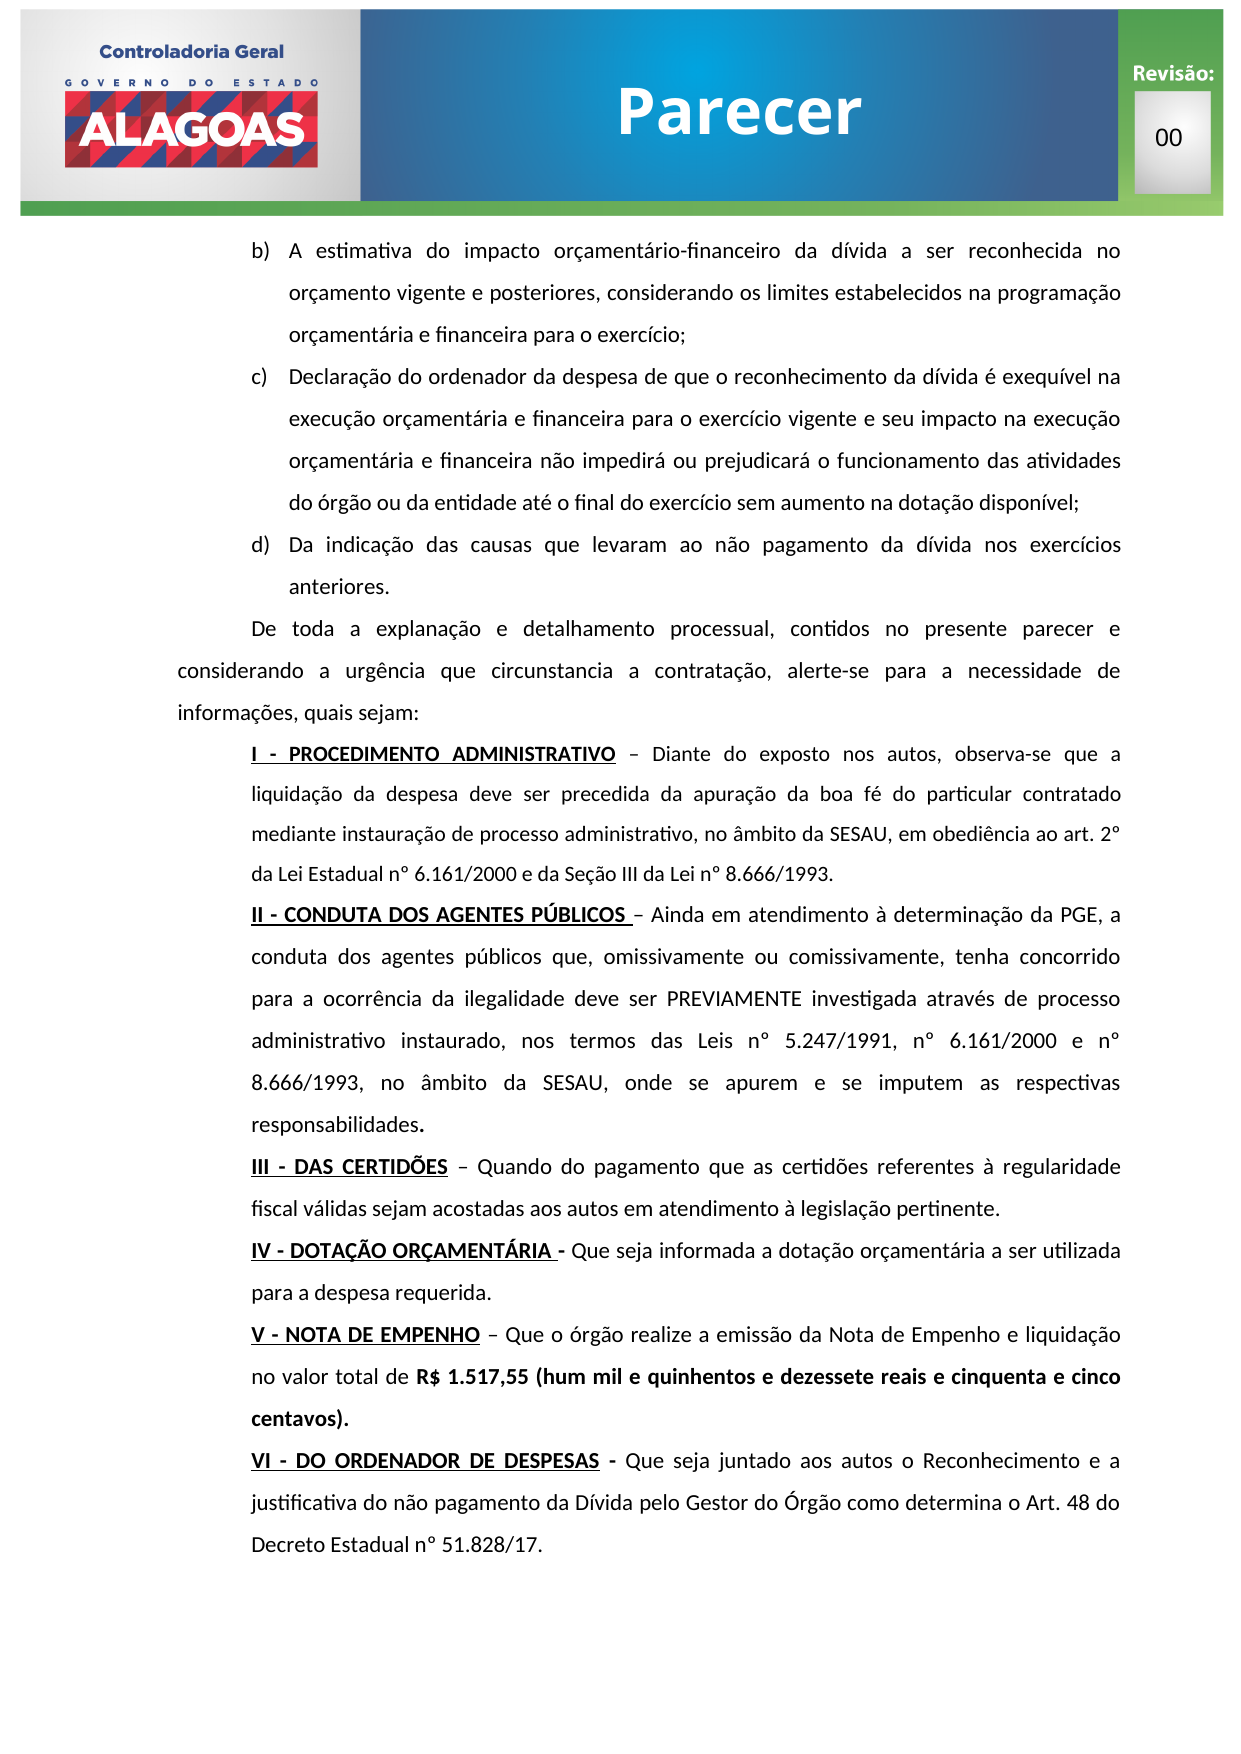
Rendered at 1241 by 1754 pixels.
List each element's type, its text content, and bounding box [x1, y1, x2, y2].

list Da indicação das causas que levaram ao não pagamento da dívida nos exercícios anteriores. [251, 530, 1122, 600]
list A estimativa do impacto orçamentário-financeiro da dívida a ser reconhecida no orçamento vigente e posteriores, considerando os limites estabelecidos na programação orçamentária e financeira para o exercício; [251, 236, 1122, 348]
text VI - DO ORDENADOR DE DESPESAS - Que seja juntado aos autos o Reconhecimento e a justificativa do não pagamento da Dívida pelo Gestor do Órgão como determina o Art. 48 do Decreto Estadual nº 51.828/17. [251, 1446, 1122, 1558]
text II - CONDUTA DOS AGENTES PÚBLICOS – Ainda em atendimento à determinação da PGE, a conduta dos agentes públicos que, omissivamente ou comissivamente, tenha concorrido para a ocorrência da ilegalidade deve ser PREVIAMENTE investigada através de processo administrativo instaurado, nos termos das Leis nº 5.247/1991, nº 6.161/2000 e nº 8.666/1993, no âmbito da SESAU, onde se apurem e se imputem as respectivas responsabilidades. [251, 900, 1122, 1138]
text De toda a explanação e detalhamento processual, contidos no presente parecer e considerando a urgência que circunstancia a contratação, alerte-se para a necessidade de informações, quais sejam: [177, 614, 1122, 726]
text V - NOTA DE EMPENHO – Que o órgão realize a emissão da Nota de Empenho e liquidação no valor total de R$ 1.517,55 (hum mil e quinhentos e dezessete reais e cinquenta e cinco centavos). [251, 1320, 1122, 1432]
text III - DAS CERTIDÕES – Quando do pagamento que as certidões referentes à regularidade fiscal válidas sejam acostadas aos autos em atendimento à legislação pertinente. [251, 1152, 1122, 1222]
list Declaração do ordenador da despesa de que o reconhecimento da dívida é exequível na execução orçamentária e financeira para o exercício vigente e seu impacto na execução orçamentária e financeira não impedirá ou prejudicará o funcionamento das atividades do órgão ou da entidade até o final do exercício sem aumento na dotação disponível; [251, 362, 1122, 516]
text IV - DOTAÇÃO ORÇAMENTÁRIA - Que seja informada a dotação orçamentária a ser utilizada para a despesa requerida. [251, 1236, 1122, 1306]
picture [20, 9, 1224, 216]
text I - PROCEDIMENTO ADMINISTRATIVO – Diante do exposto nos autos, observa-se que a liquidação da despesa deve ser precedida da apuração da boa fé do particular contratado mediante instauração de processo administrativo, no âmbito da SESAU, em obediência ao art. 2º da Lei Estadual nº 6.161/2000 e da Seção III da Lei nº 8.666/1993. [251, 740, 1122, 887]
